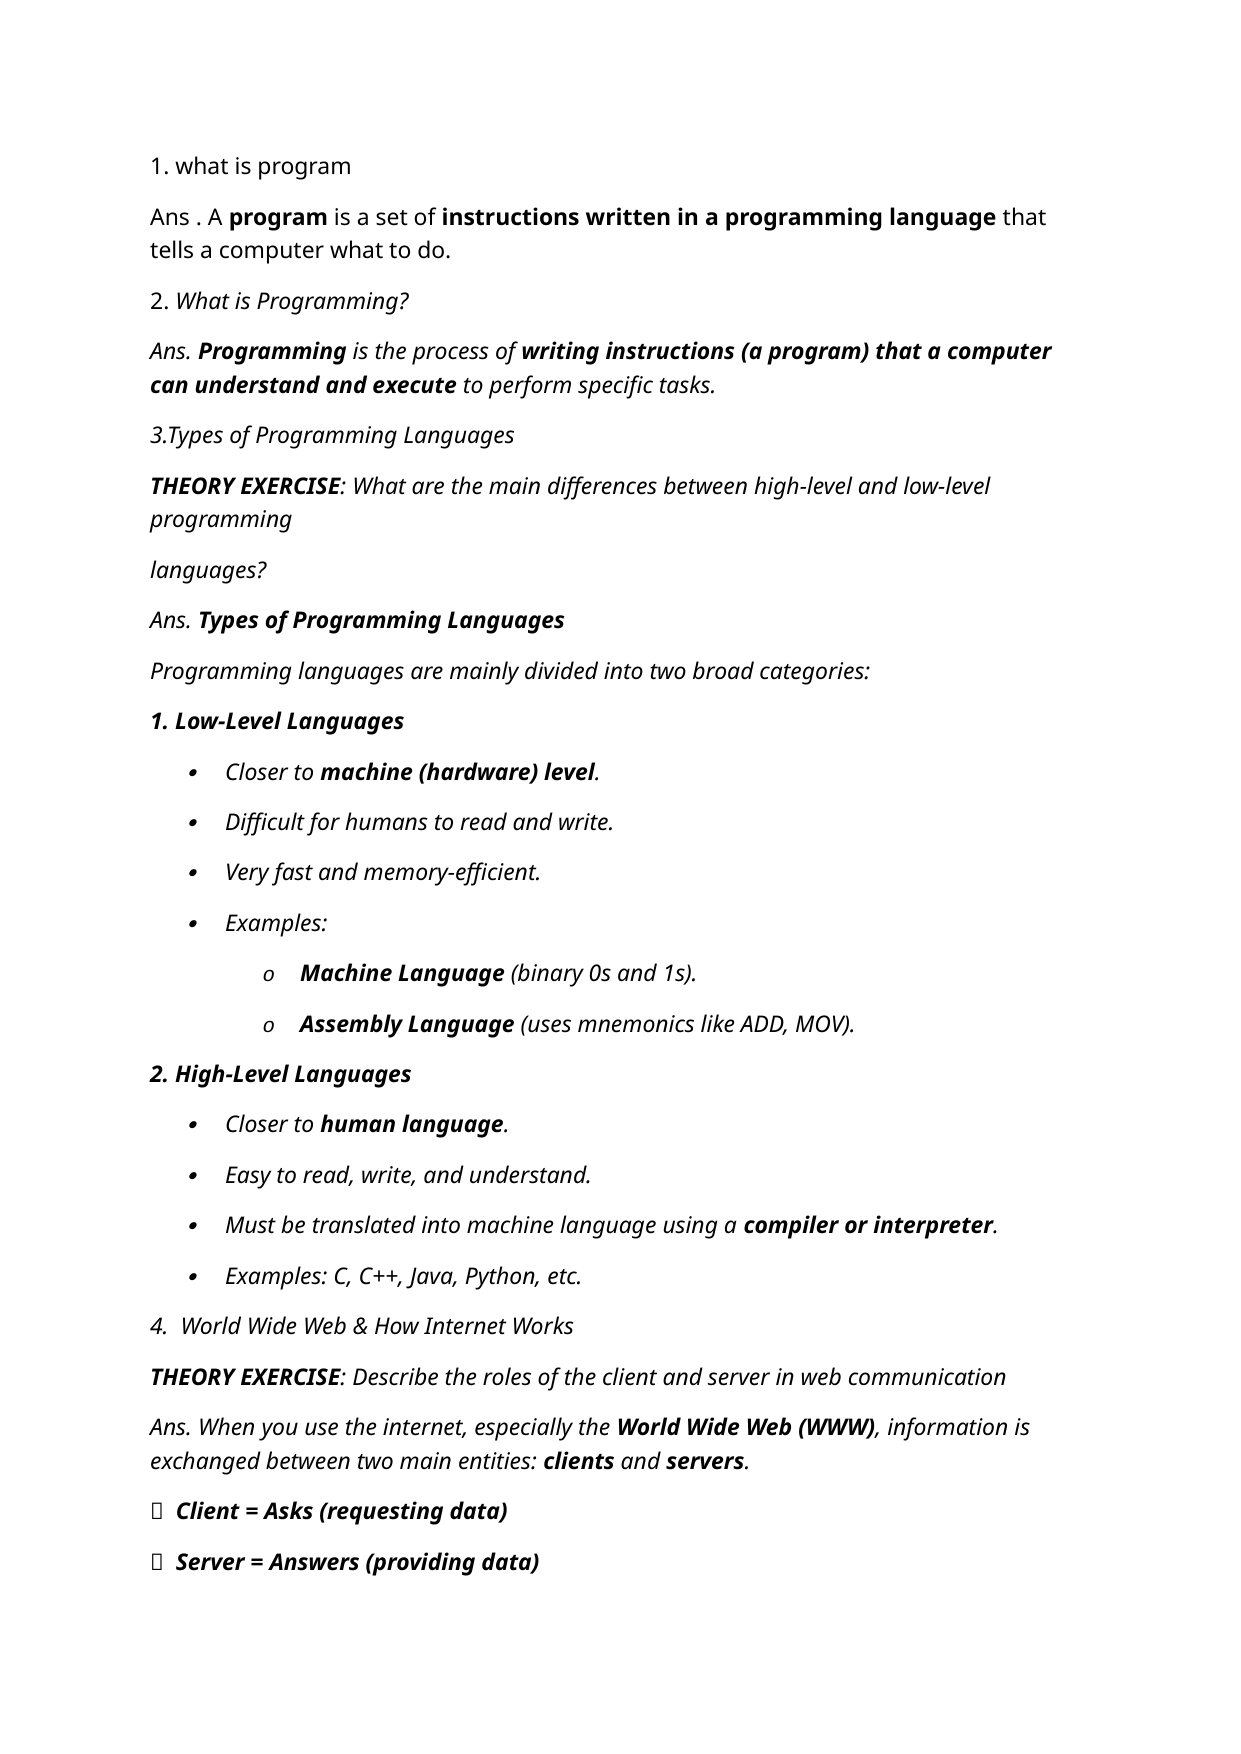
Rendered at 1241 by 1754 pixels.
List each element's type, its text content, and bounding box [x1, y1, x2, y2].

text Ans . A program is a set of instructions written in a programming language that tells a computer what to do. [150, 200, 1090, 265]
list Must be translated into machine language using a compiler or interpreter. [187, 1209, 1090, 1240]
list Very fast and memory-efficient. [187, 856, 1090, 887]
list Easy to read, write, and understand. [187, 1159, 1090, 1190]
text 1. what is program [150, 150, 1090, 181]
text  Server = Answers (providing data) [150, 1545, 1090, 1577]
text Ans. Types of Programming Languages [150, 604, 1090, 635]
list Closer to machine (hardware) level. [187, 755, 1090, 787]
text Ans. Programming is the process of writing instructions (a program) that a computer can understand and execute to perform specific tasks. [150, 335, 1090, 400]
text 2. What is Programming? [150, 284, 1090, 316]
text  Client = Asks (requesting data) [150, 1495, 1090, 1526]
list Difficult for humans to read and write. [187, 806, 1090, 837]
text THEORY EXERCISE: Describe the roles of the client and server in web communication [150, 1360, 1090, 1392]
list Closer to human language. [187, 1108, 1090, 1139]
text 1. Low-Level Languages [150, 705, 1090, 736]
text 2. High-Level Languages [150, 1058, 1090, 1089]
text 3.Types of Programming Languages [150, 419, 1090, 450]
text THEORY EXERCISE: What are the main differences between high-level and low-level programming [150, 469, 1090, 534]
text 4. World Wide Web & How Internet Works [150, 1310, 1090, 1341]
list Examples: C, C++, Java, Python, etc. [187, 1259, 1090, 1291]
text languages? [150, 554, 1090, 585]
list Assembly Language (uses mnemonics like ADD, MOV). [262, 1007, 1090, 1039]
text Ans. When you use the internet, especially the World Wide Web (WWW), information is exchanged between two main entities: clients and servers. [150, 1411, 1090, 1476]
text Programming languages are mainly divided into two broad categories: [150, 654, 1090, 686]
list Machine Language (binary 0s and 1s). [262, 957, 1090, 988]
list Examples: [187, 907, 1090, 938]
